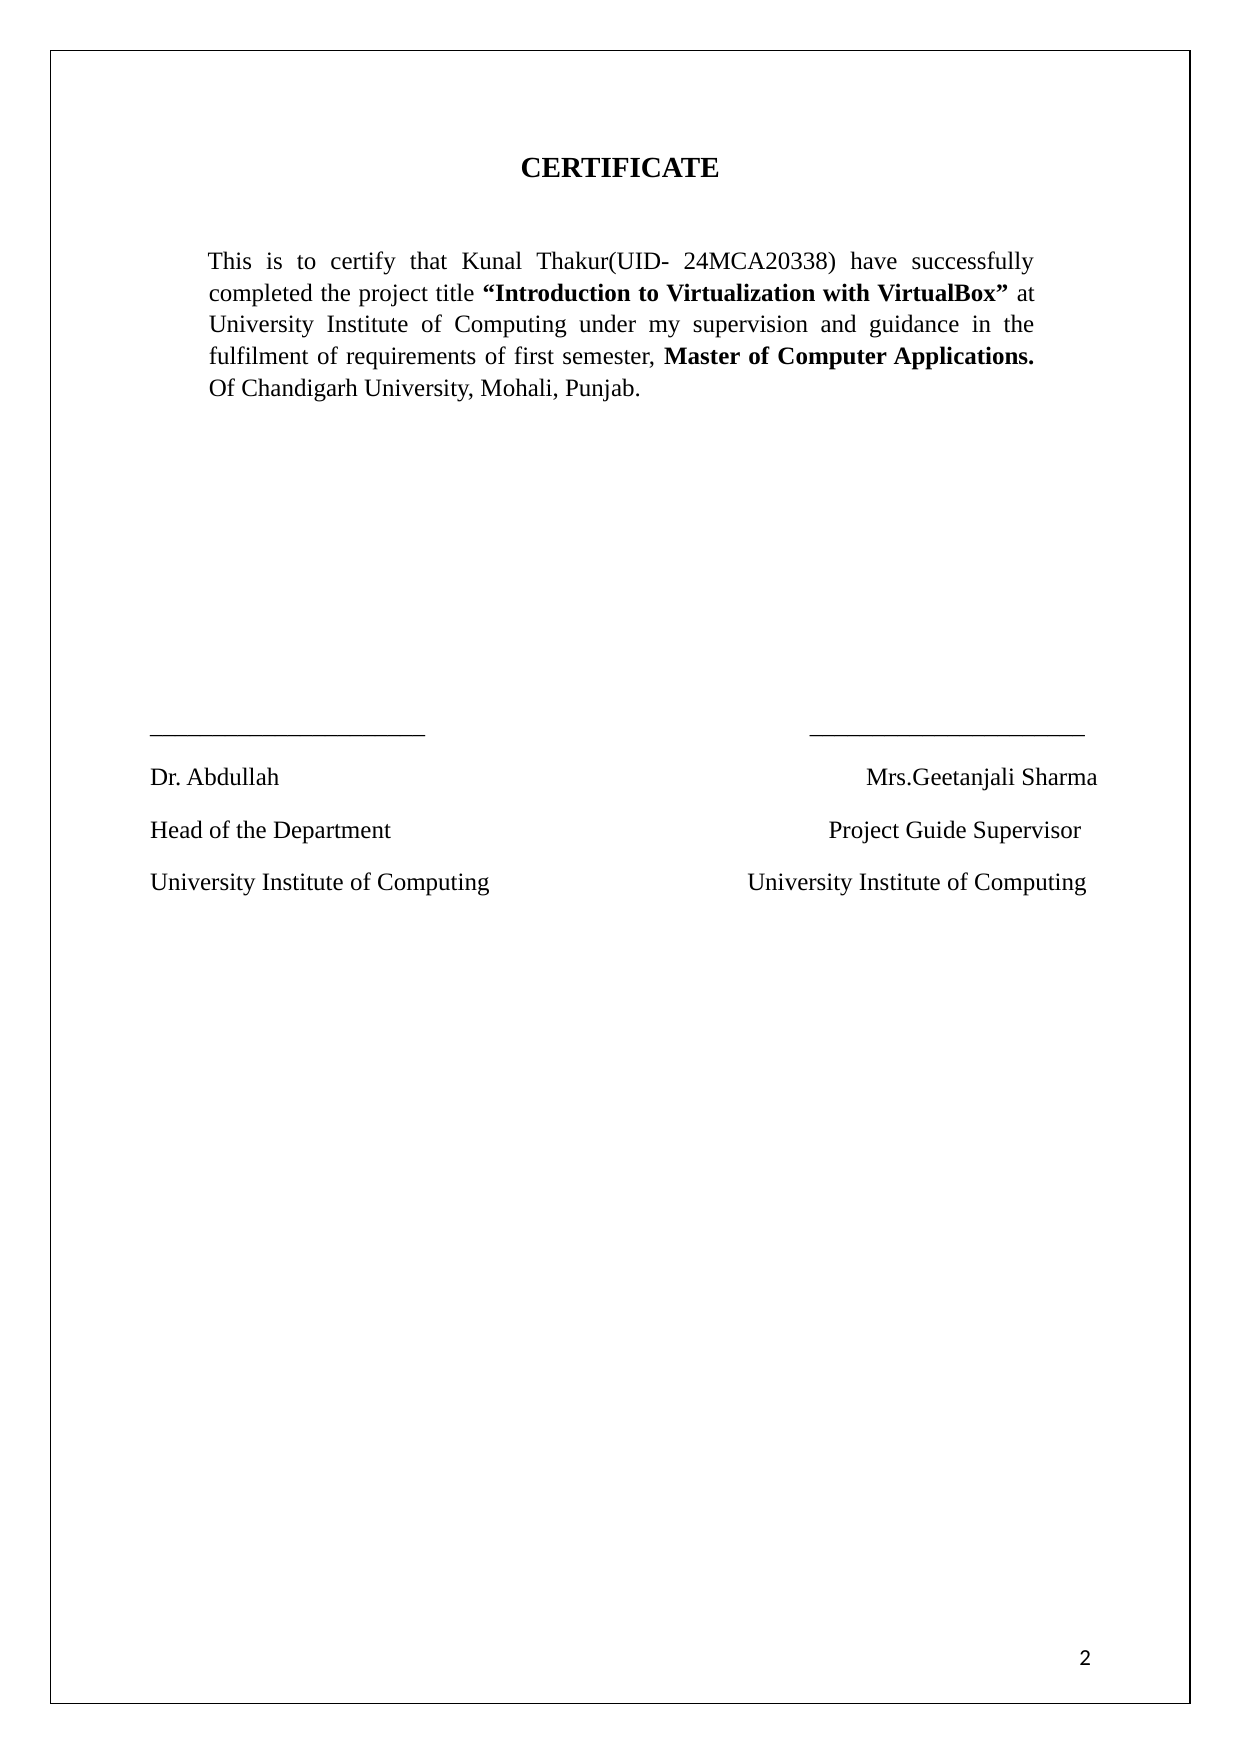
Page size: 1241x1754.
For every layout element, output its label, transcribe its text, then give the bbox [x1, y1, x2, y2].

text Head of the Department Project Guide Supervisor [150, 815, 1125, 843]
text University Institute of Computing University Institute of Computing [150, 867, 1125, 896]
text ______________________ ______________________ [150, 710, 1125, 738]
text This is to certify that Kunal Thakur(UID- 24MCA20338) have successfully completed the project title “Introduction to Virtualization with VirtualBox” at University Institute of Computing under my supervision and guidance in the fulfilment of requirements of first semester, Master of Computer Applications. Of Chandigarh University, Mohali, Punjab. [207, 246, 1035, 402]
text Dr. Abdullah Mrs.Geetanjali Sharma [150, 762, 1125, 791]
subtitle CERTIFICATE [150, 150, 1090, 183]
